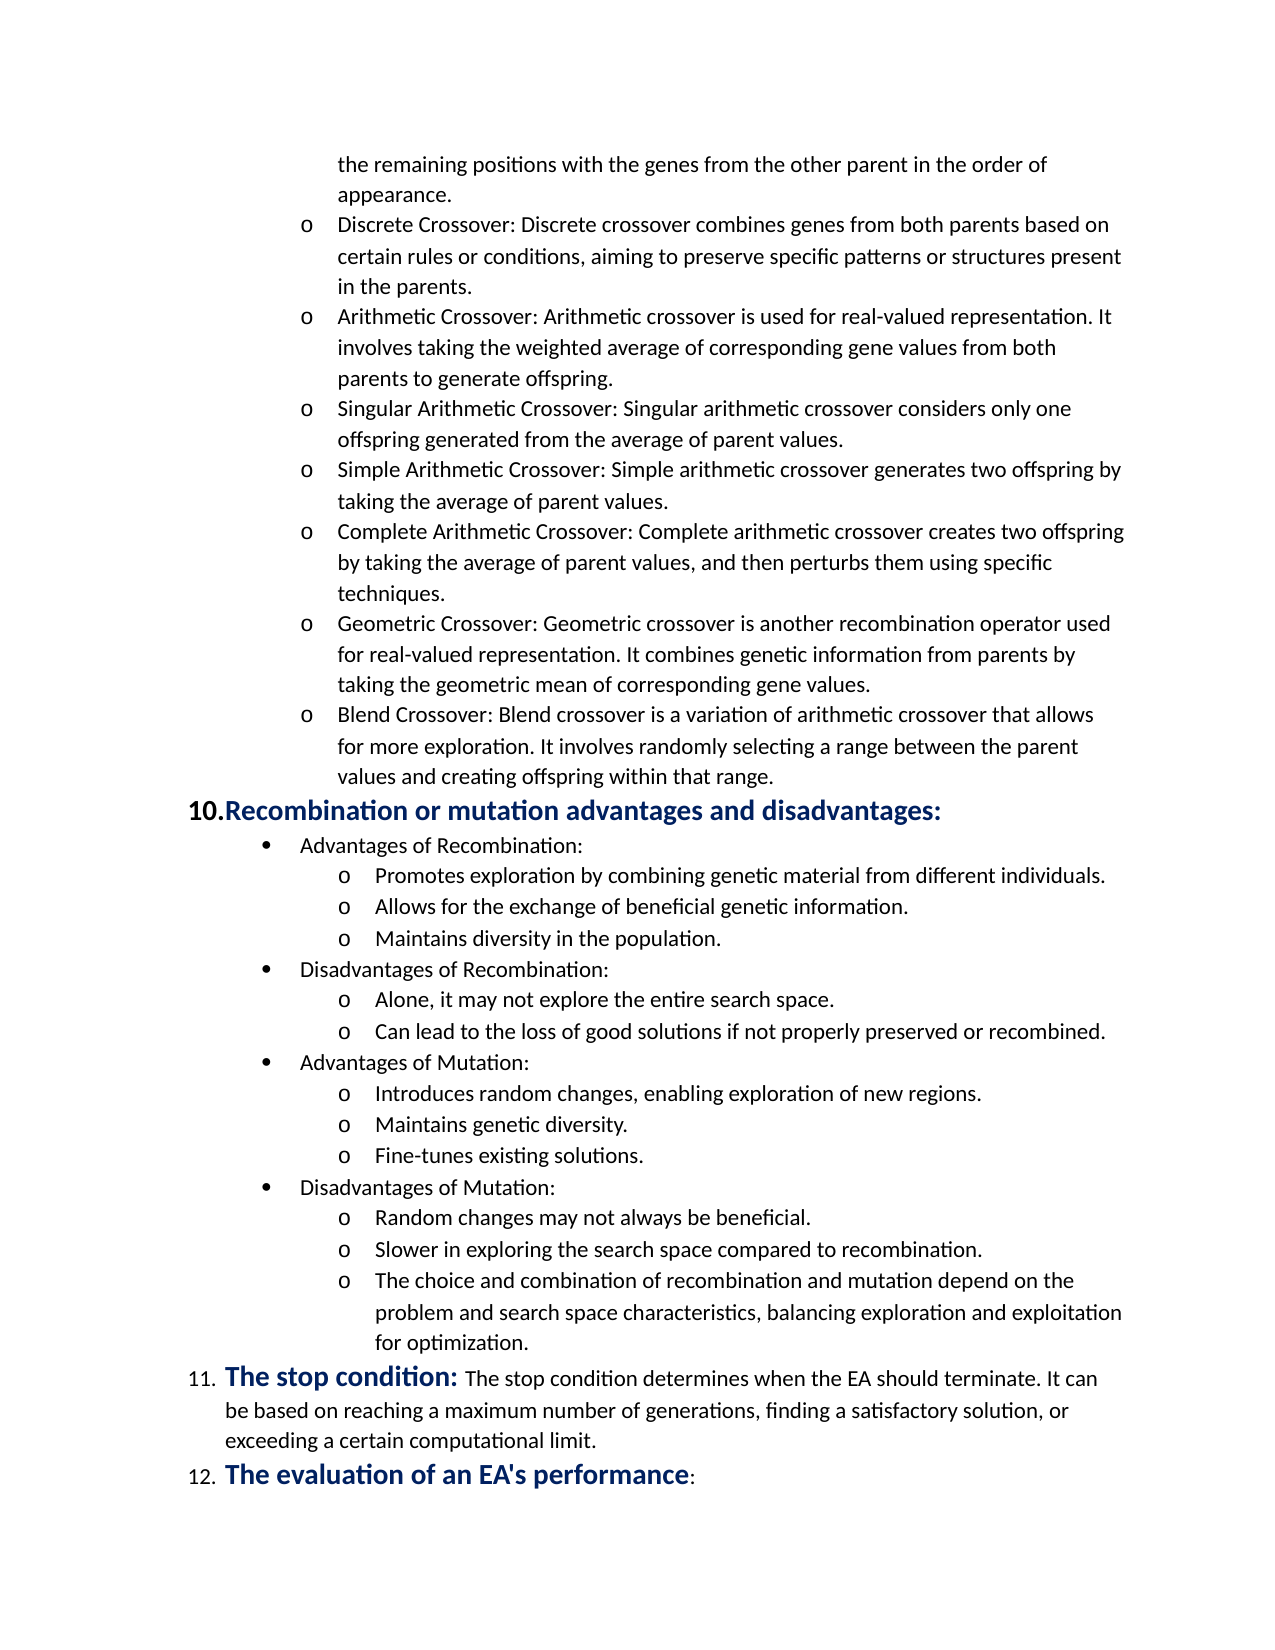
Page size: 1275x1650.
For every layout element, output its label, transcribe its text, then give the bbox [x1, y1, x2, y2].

list Introduces random changes, enabling exploration of new regions. [337, 1079, 1125, 1108]
list Complete Arithmetic Crossover: Complete arithmetic crossover creates two offspring by taking the average of parent values, and then perturbs them using specific techniques. [300, 517, 1125, 607]
list Advantages of Recombination: [262, 831, 1125, 859]
list The choice and combination of recombination and mutation depend on the problem and search space characteristics, balancing exploration and exploitation for optimization. [337, 1266, 1125, 1356]
list Disadvantages of Mutation: [262, 1173, 1125, 1201]
list Arithmetic Crossover: Arithmetic crossover is used for real-valued representation. It involves taking the weighted average of corresponding gene values from both parents to generate offspring. [300, 302, 1125, 392]
list Alone, it may not explore the entire search space. [337, 986, 1125, 1015]
list Maintains genetic diversity. [337, 1110, 1125, 1139]
list Advantages of Mutation: [262, 1048, 1125, 1077]
list Disadvantages of Recombination: [262, 955, 1125, 983]
list Random changes may not always be beneficial. [337, 1203, 1125, 1232]
list Singular Arithmetic Crossover: Singular arithmetic crossover considers only one offspring generated from the average of parent values. [300, 394, 1125, 453]
list Can lead to the loss of good solutions if not properly preserved or recombined. [337, 1017, 1125, 1046]
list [300, 150, 1125, 208]
list The evaluation of an EA's performance: [187, 1456, 1125, 1492]
list Recombination or mutation advantages and disadvantages: [187, 792, 1125, 828]
list Maintains diversity in the population. [337, 924, 1125, 953]
list Blend Crossover: Blend crossover is a variation of arithmetic crossover that allows for more exploration. It involves randomly selecting a range between the parent values and creating offspring within that range. [300, 701, 1125, 790]
list Fine-tunes existing solutions. [337, 1142, 1125, 1171]
list Geometric Crossover: Geometric crossover is another recombination operator used for real-valued representation. It combines genetic information from parents by taking the geometric mean of corresponding gene values. [300, 609, 1125, 698]
list Discrete Crossover: Discrete crossover combines genes from both parents based on certain rules or conditions, aiming to preserve specific patterns or structures present in the parents. [300, 210, 1125, 300]
list Slower in exploring the search space compared to recombination. [337, 1235, 1125, 1264]
list Promotes exploration by combining genetic material from different individuals. [337, 861, 1125, 890]
list The stop condition: The stop condition determines when the EA should terminate. It can be based on reaching a maximum number of generations, finding a satisfactory solution, or exceeding a certain computational limit. [187, 1358, 1125, 1454]
list Simple Arithmetic Crossover: Simple arithmetic crossover generates two offspring by taking the average of parent values. [300, 456, 1125, 515]
list Allows for the exchange of beneficial genetic information. [337, 892, 1125, 922]
